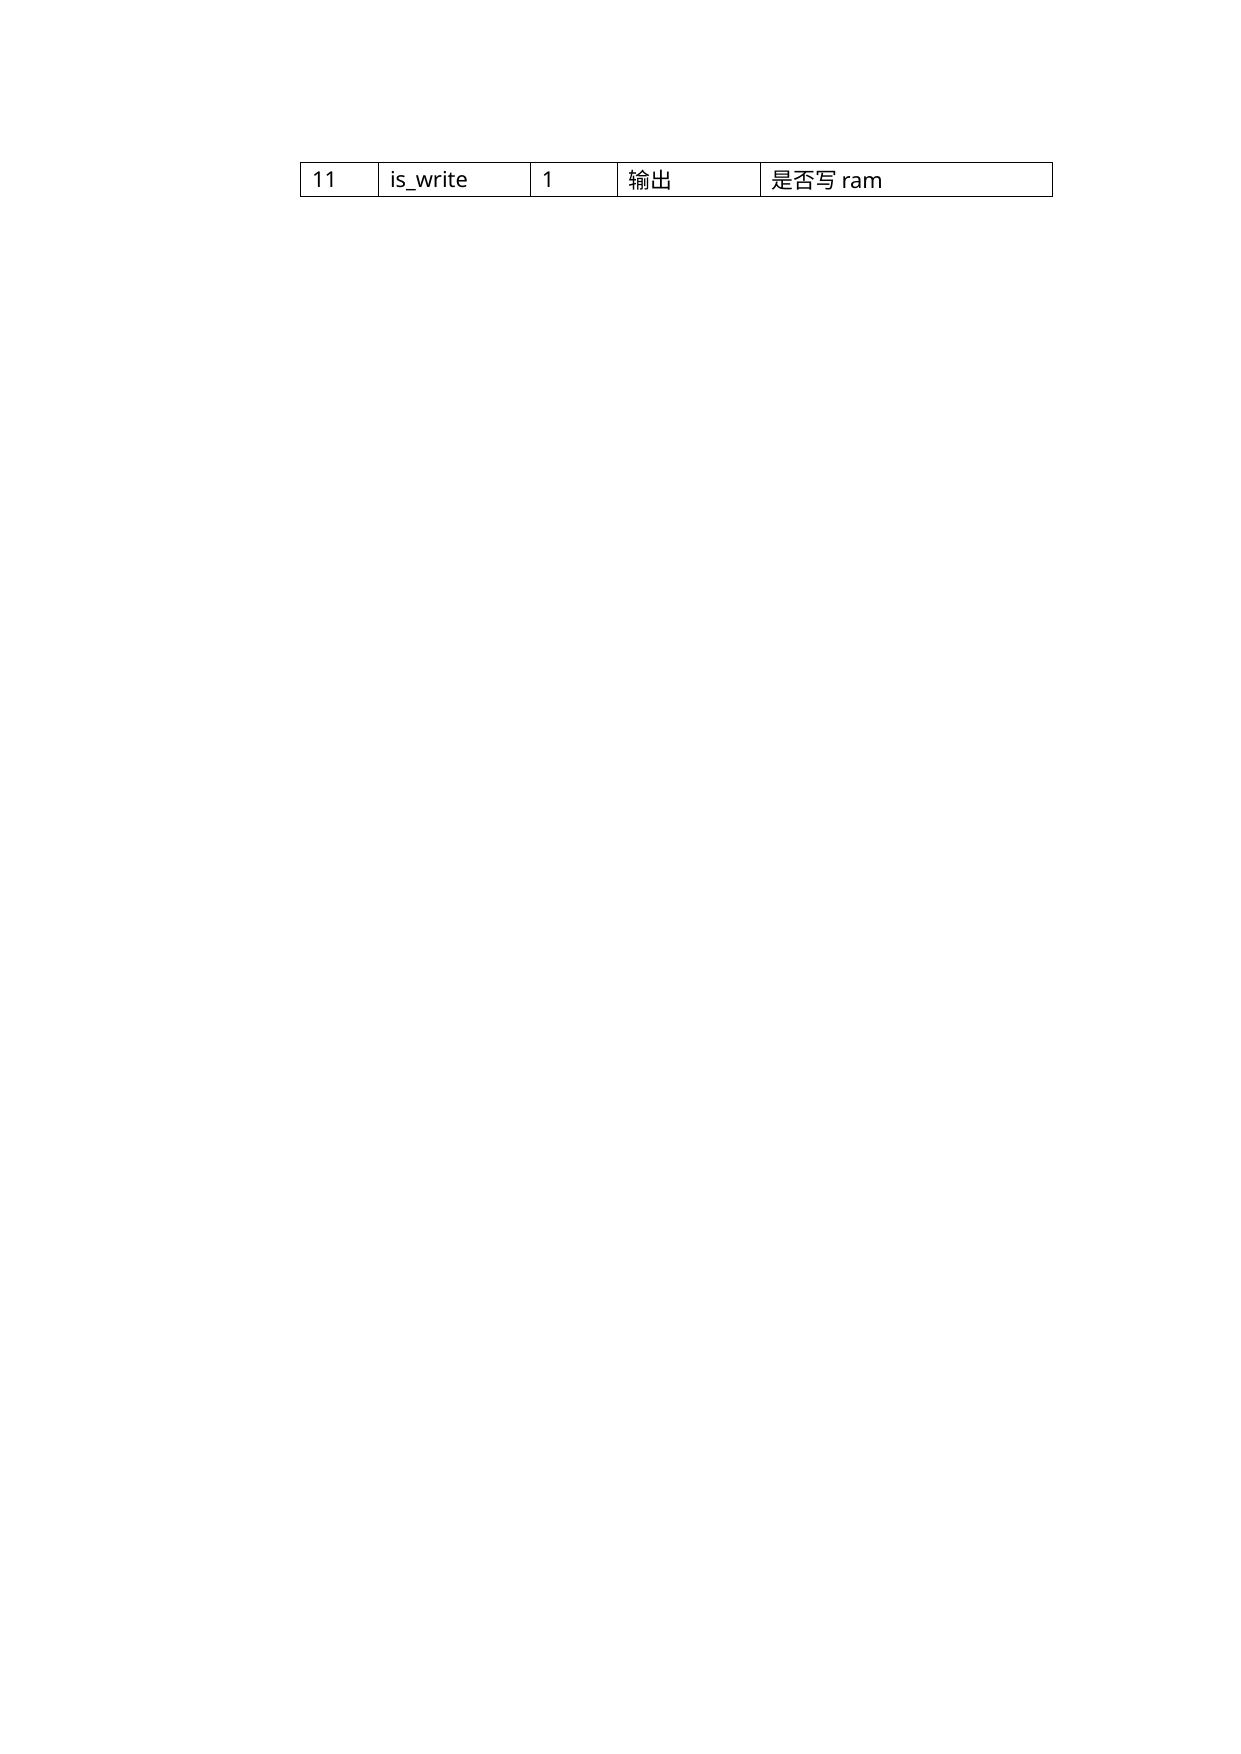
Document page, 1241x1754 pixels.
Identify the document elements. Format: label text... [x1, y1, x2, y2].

table_cell 是否写ram [761, 163, 1052, 196]
table_cell is_write [379, 163, 530, 196]
table_cell 1 [531, 163, 617, 196]
table_cell 11 [301, 163, 378, 196]
table_cell 输出 [618, 163, 760, 196]
